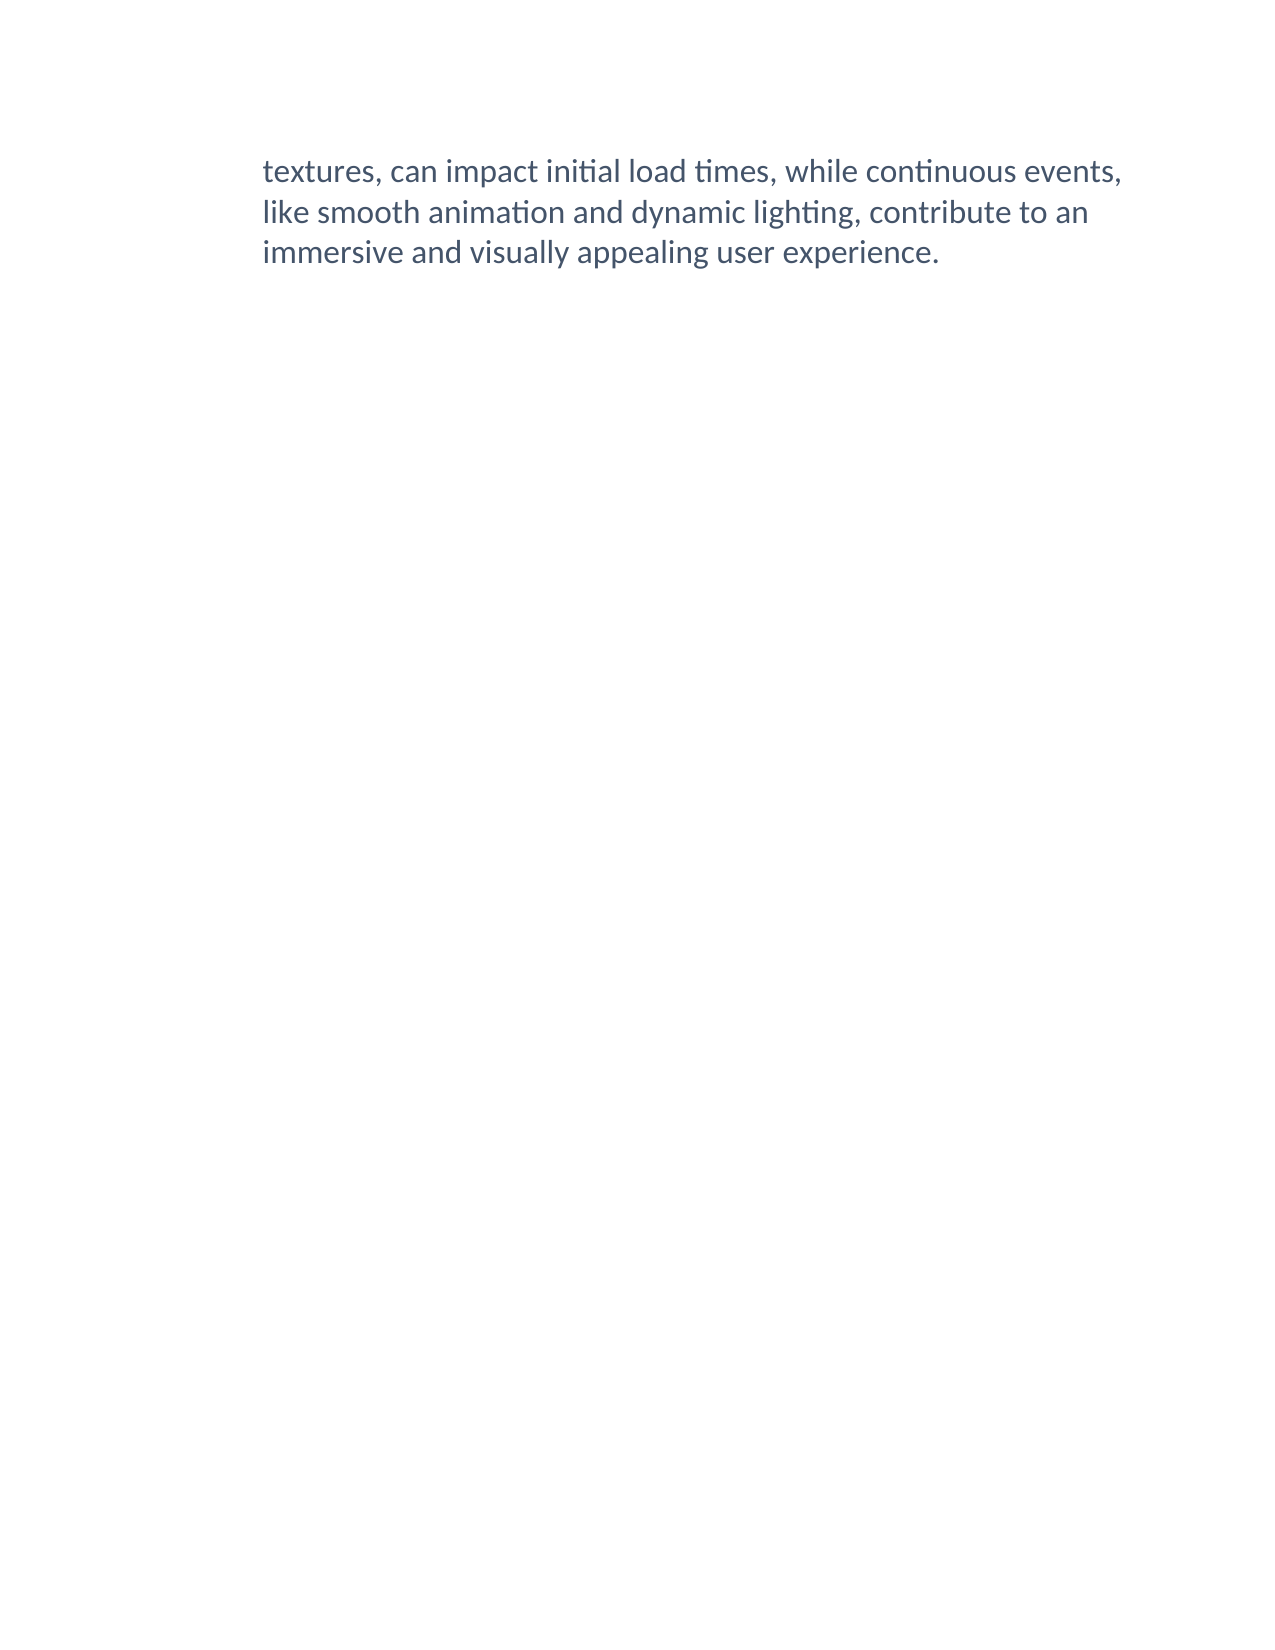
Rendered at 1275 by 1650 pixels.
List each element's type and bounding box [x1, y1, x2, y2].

list [225, 150, 1125, 272]
